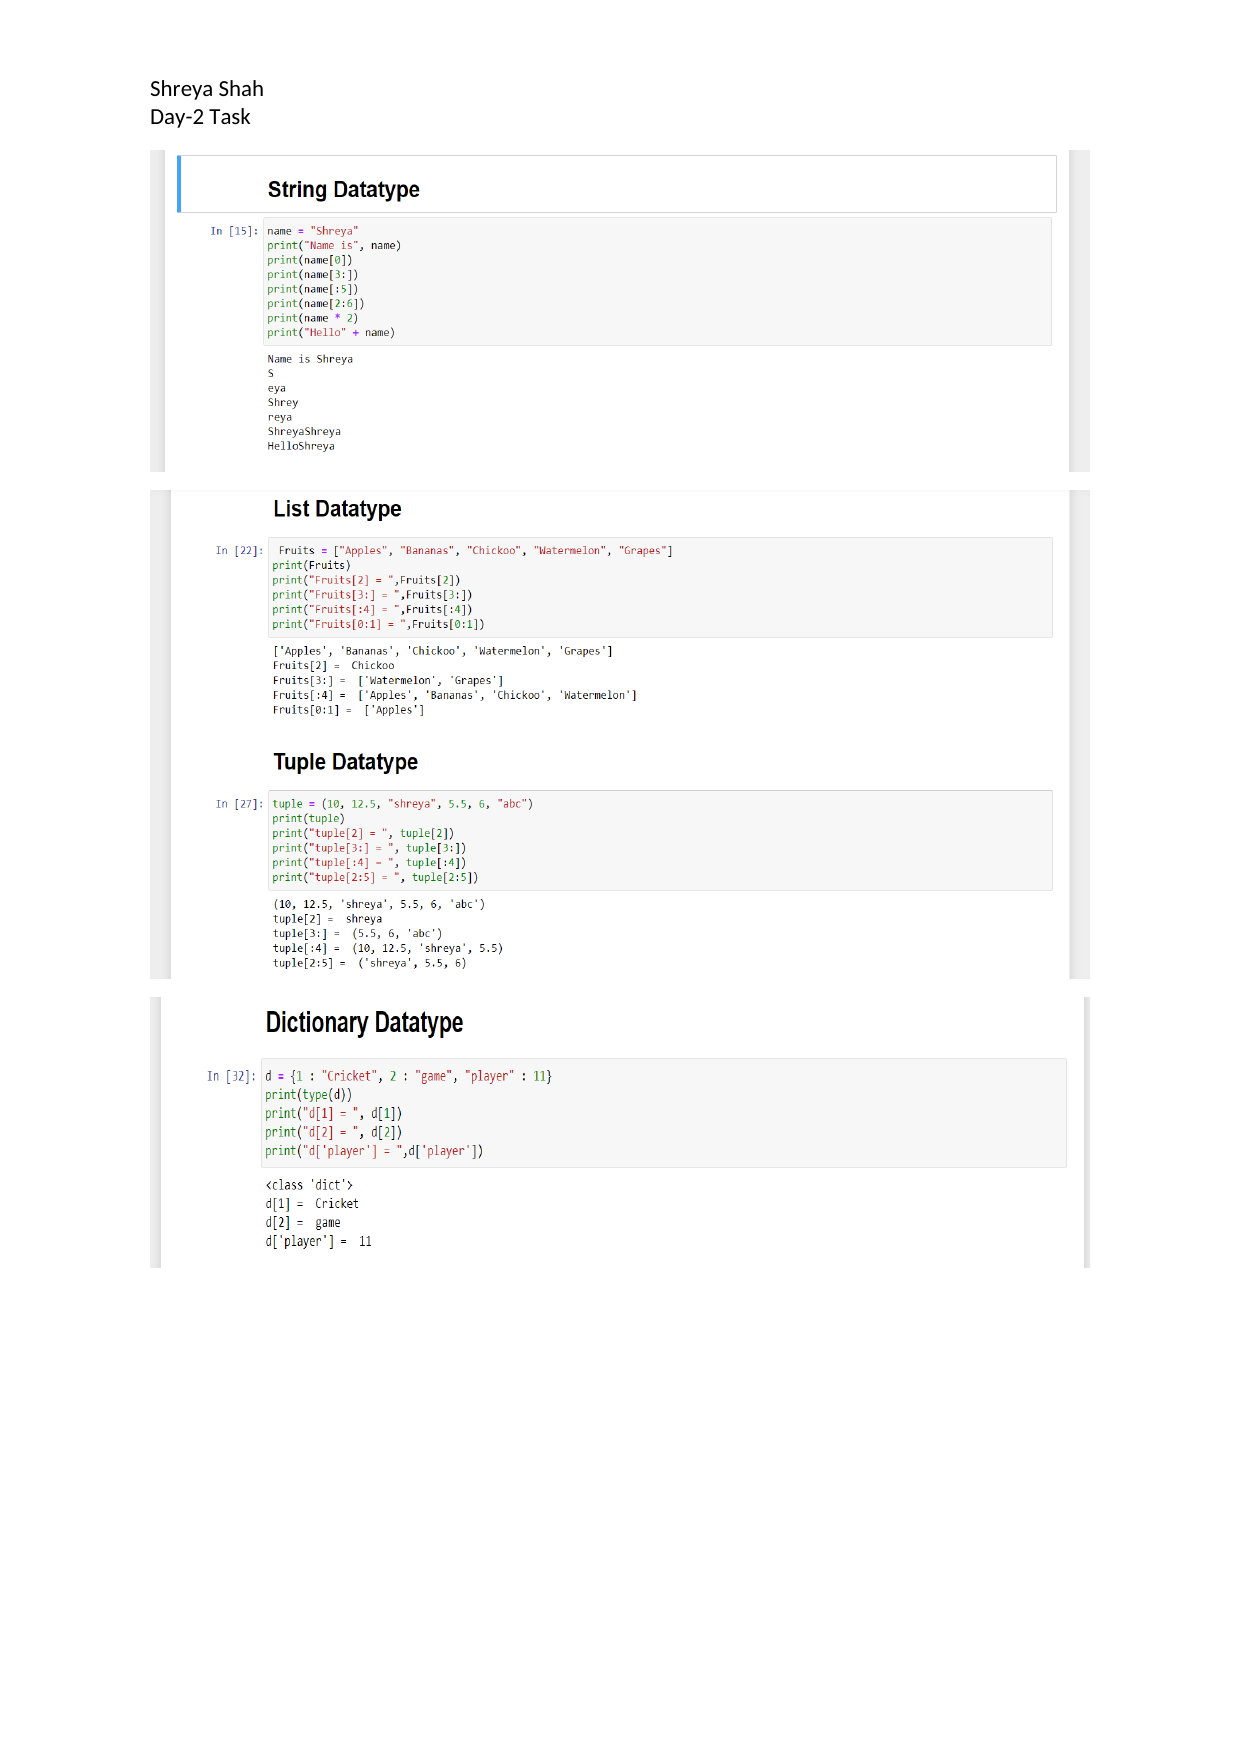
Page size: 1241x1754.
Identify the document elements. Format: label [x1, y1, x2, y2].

picture [150, 150, 1091, 472]
picture [150, 490, 1091, 979]
picture [150, 997, 1091, 1268]
